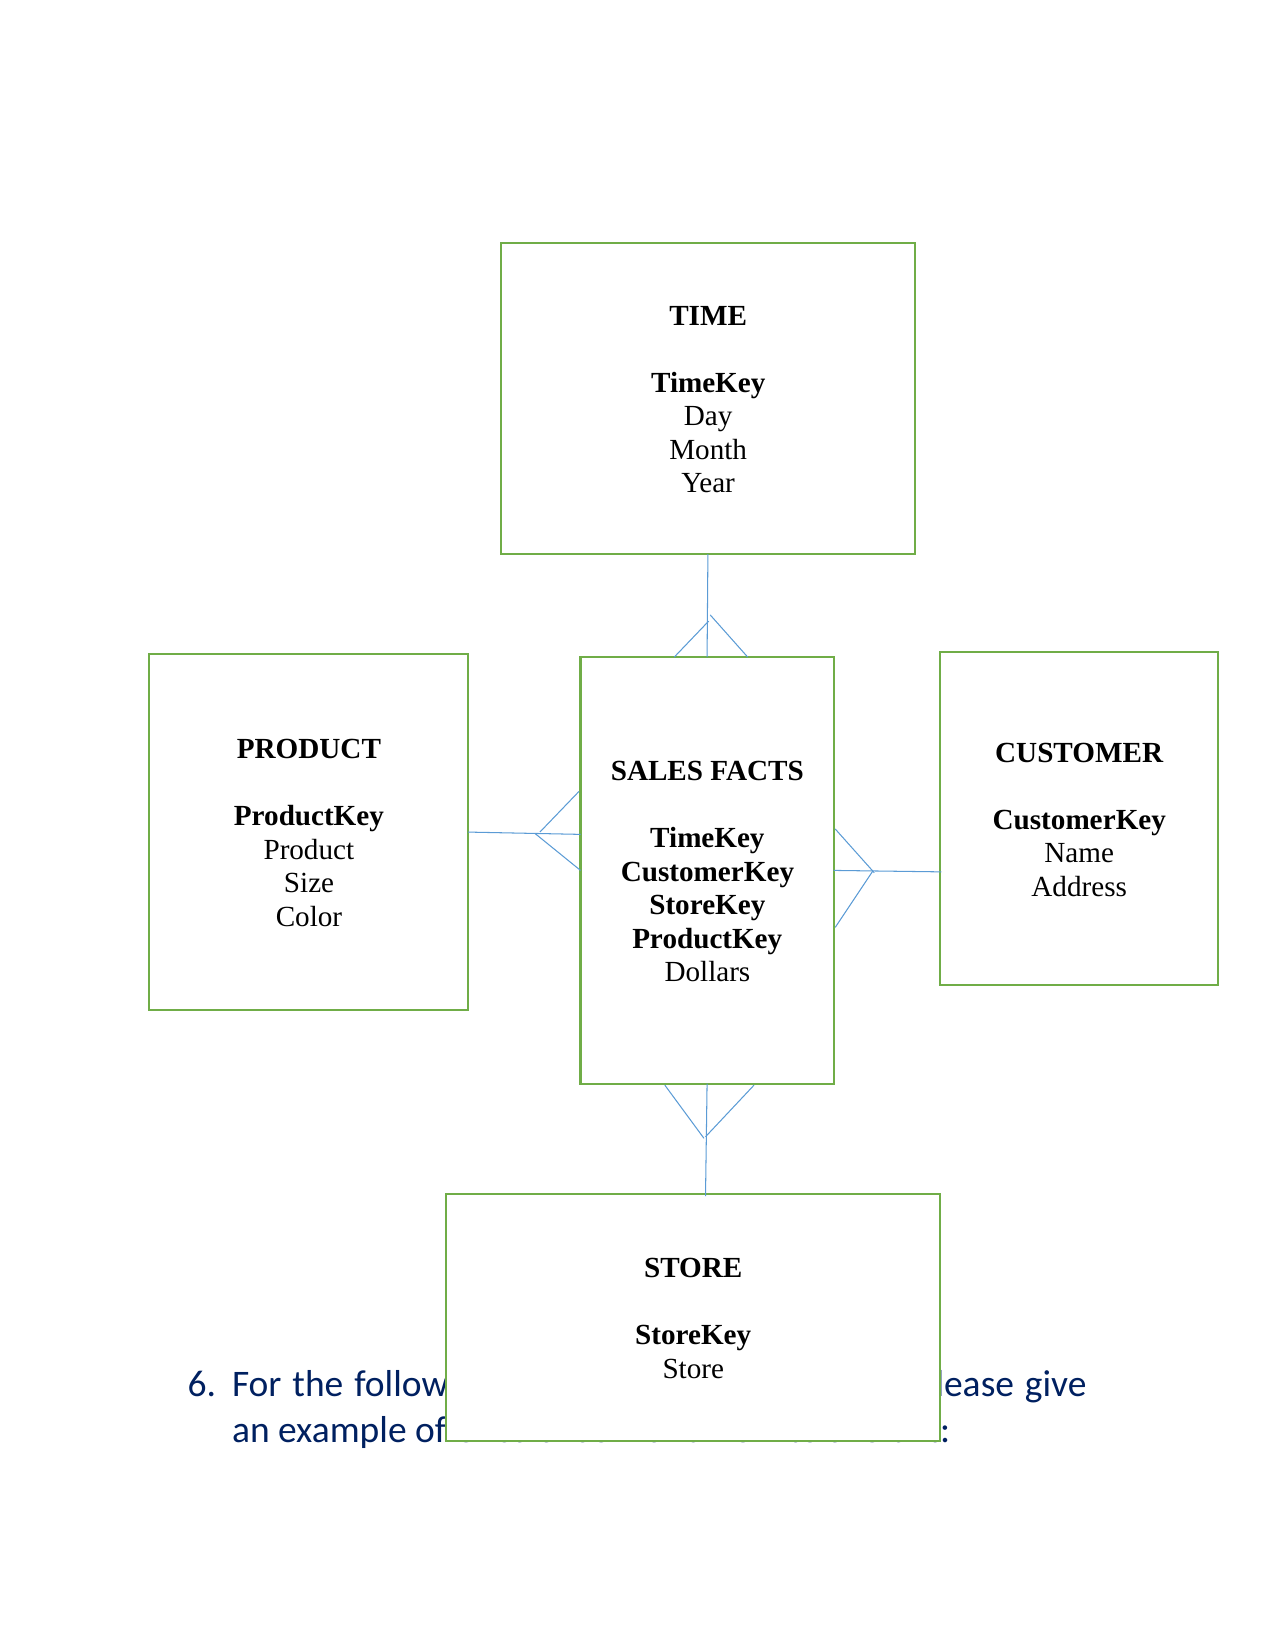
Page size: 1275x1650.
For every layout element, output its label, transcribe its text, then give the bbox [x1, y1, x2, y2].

list For the following dimension Model can you please give an example of Circular Join and how to avoid it: [187, 1360, 1087, 1452]
